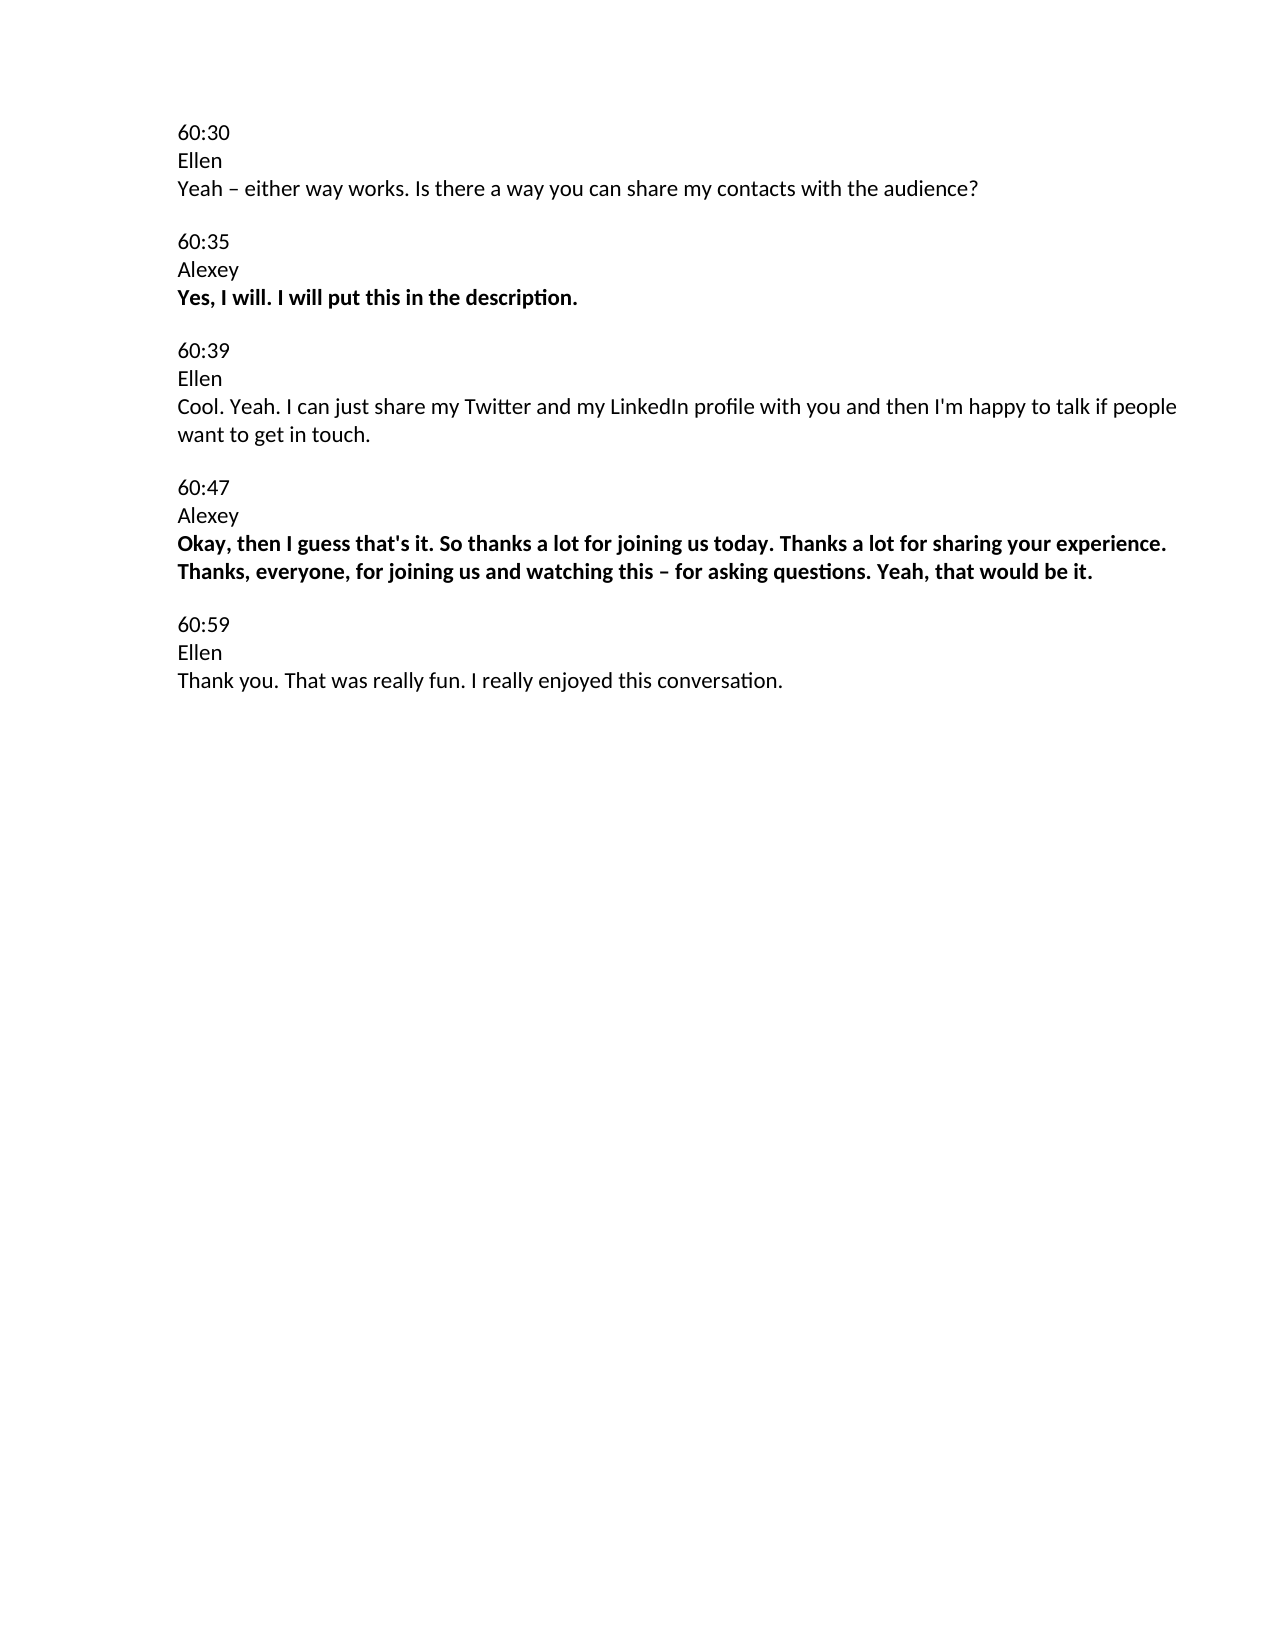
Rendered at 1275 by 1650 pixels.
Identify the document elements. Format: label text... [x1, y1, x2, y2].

text Yeah – either way works. Is there a way you can share my contacts with the audience? [177, 174, 1186, 202]
text 60:47 [177, 473, 1186, 501]
text Ellen [177, 638, 1186, 666]
text Yes, I will. I will put this in the description. [177, 283, 1186, 311]
text Alexey [177, 255, 1186, 283]
text 60:59 [177, 610, 1186, 638]
text 60:39 [177, 336, 1186, 364]
text 60:35 [177, 227, 1186, 255]
text Cool. Yeah. I can just share my Twitter and my LinkedIn profile with you and then I'm happy to talk if people want to get in touch. [177, 392, 1186, 448]
text Ellen [177, 364, 1186, 392]
text Thank you. That was really fun. I really enjoyed this conversation. [177, 666, 1186, 694]
text Okay, then I guess that's it. So thanks a lot for joining us today. Thanks a lot for sharing your experience. Thanks, everyone, for joining us and watching this – for asking questions. Yeah, that would be it. [177, 529, 1186, 585]
text Ellen [177, 146, 1186, 174]
text Alexey [177, 501, 1186, 529]
text 60:30 [177, 118, 1186, 146]
